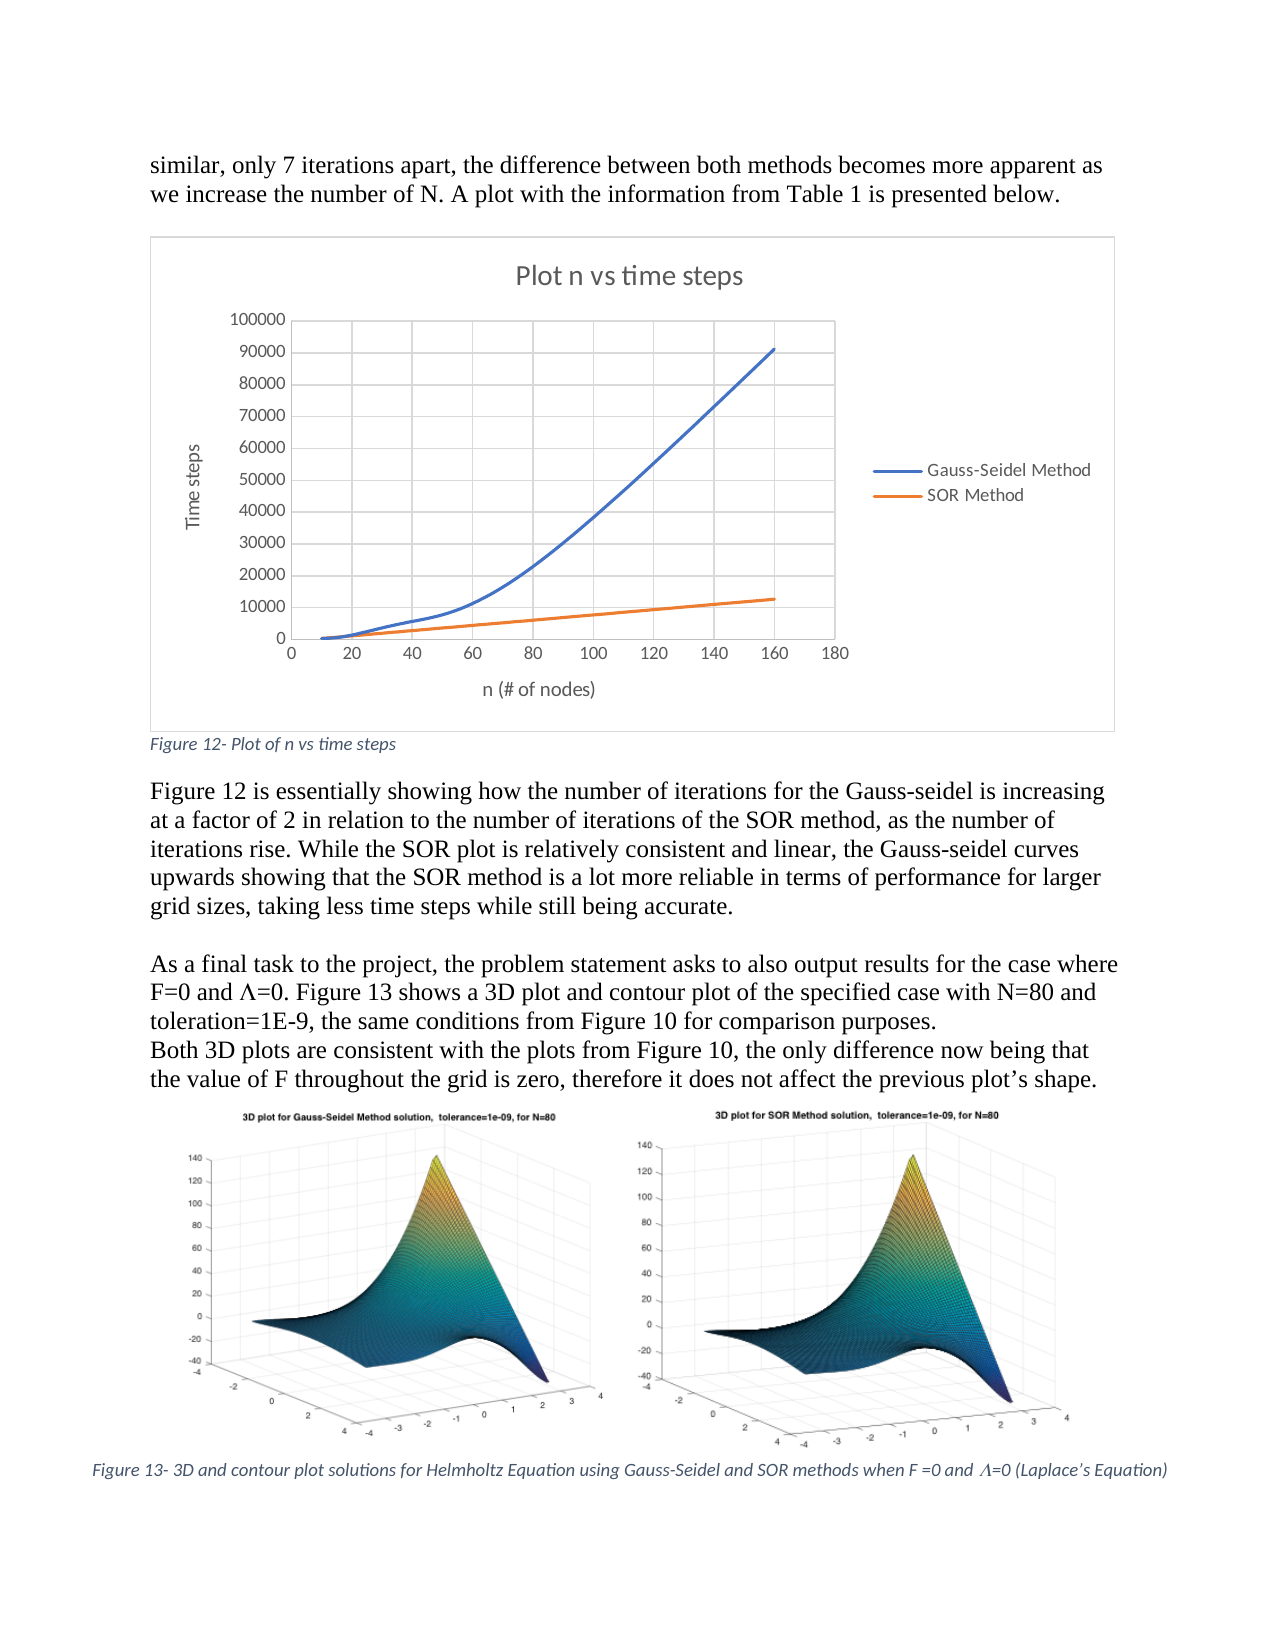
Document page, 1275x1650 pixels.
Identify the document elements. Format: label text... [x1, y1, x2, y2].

picture [185, 1105, 1084, 1462]
text Figure 12 is essentially showing how the number of iterations for the Gauss-seidel is increasing at a factor of 2 in relation to the number of iterations of the SOR method, as the number of iterations rise. While the SOR plot is relatively consistent and linear, the Gauss-seidel curves upwards showing that the SOR method is a lot more reliable in terms of performance for larger grid sizes, taking less time steps while still being accurate. [150, 776, 1125, 920]
text Both 3D plots are consistent with the plots from Figure 10, the only difference now being that the value of F throughout the grid is zero, therefore it does not affect the previous plot’s shape. [150, 1035, 1125, 1092]
text Figure 12- Plot of n vs time steps [150, 732, 1125, 755]
text As a final task to the project, the problem statement asks to also output results for the case where F=0 and =0. Figure 13 shows a 3D plot and contour plot of the specified case with N=80 and toleration=1E-9, the same conditions from Figure 10 for comparison purposes. [150, 949, 1125, 1035]
